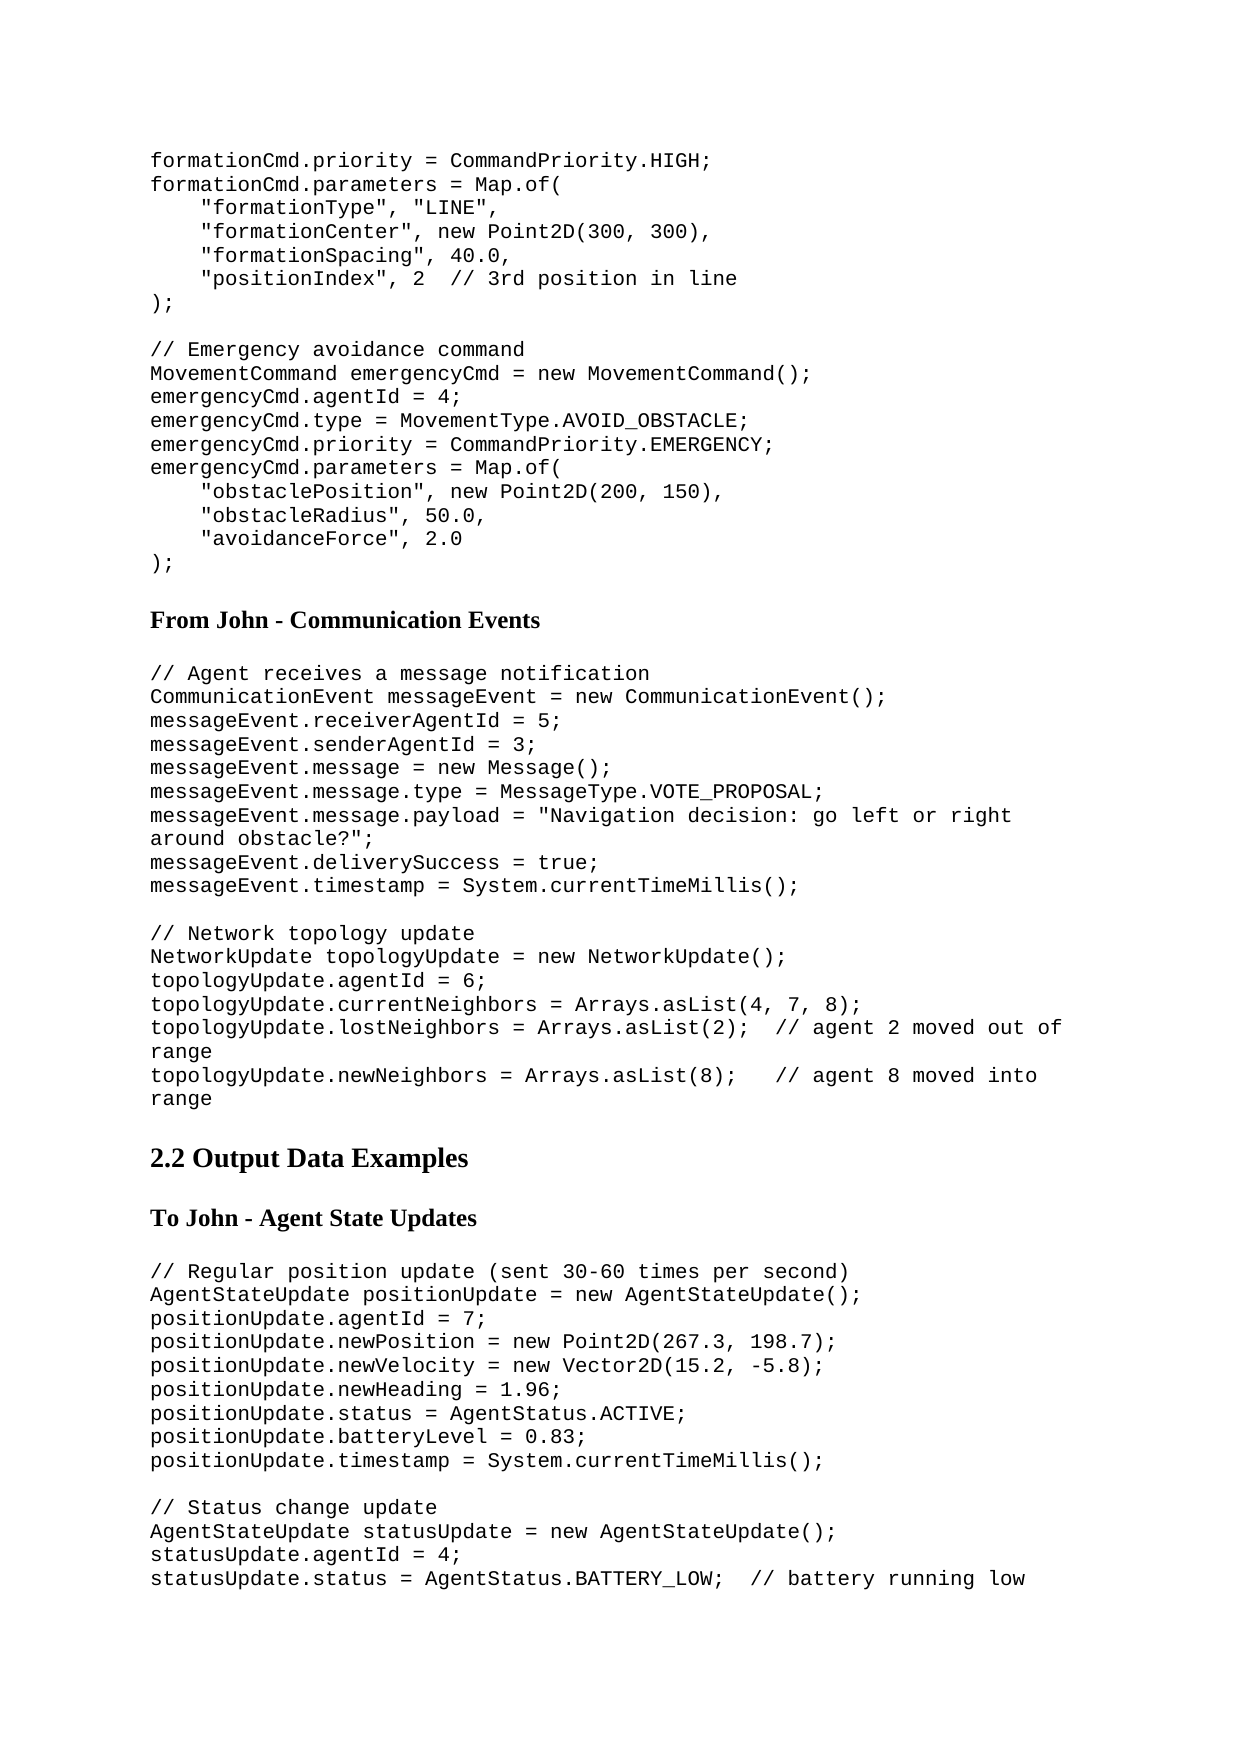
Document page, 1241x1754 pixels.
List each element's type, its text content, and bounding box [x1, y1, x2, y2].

text messageEvent.message.type = MessageType.VOTE_PROPOSAL; [150, 781, 1090, 804]
text "formationType", "LINE", [150, 197, 1090, 221]
text topologyUpdate.agentId = 6; [150, 970, 1090, 994]
text positionUpdate.newVelocity = new Vector2D(15.2, -5.8); [150, 1355, 1090, 1379]
text To John - Agent State Updates [150, 1203, 1090, 1231]
text // Status change update [150, 1497, 1090, 1521]
text "formationSpacing", 40.0, [150, 244, 1090, 268]
text messageEvent.message = new Message(); [150, 757, 1090, 781]
text formationCmd.parameters = Map.of( [150, 174, 1090, 197]
text messageEvent.deliverySuccess = true; [150, 852, 1090, 876]
text emergencyCmd.parameters = Map.of( [150, 457, 1090, 481]
text messageEvent.timestamp = System.currentTimeMillis(); [150, 876, 1090, 899]
text positionUpdate.newPosition = new Point2D(267.3, 198.7); [150, 1332, 1090, 1355]
text "obstacleRadius", 50.0, [150, 505, 1090, 528]
text positionUpdate.status = AgentStatus.ACTIVE; [150, 1402, 1090, 1426]
text formationCmd.priority = CommandPriority.HIGH; [150, 150, 1090, 174]
text statusUpdate.agentId = 4; [150, 1544, 1090, 1568]
text AgentStateUpdate positionUpdate = new AgentStateUpdate(); [150, 1284, 1090, 1308]
text positionUpdate.newHeading = 1.96; [150, 1379, 1090, 1402]
text topologyUpdate.newNeighbors = Arrays.asList(8); // agent 8 moved into range [150, 1065, 1090, 1112]
text MovementCommand emergencyCmd = new MovementCommand(); [150, 363, 1090, 386]
text // Network topology update [150, 923, 1090, 946]
text CommunicationEvent messageEvent = new CommunicationEvent(); [150, 686, 1090, 710]
text AgentStateUpdate statusUpdate = new AgentStateUpdate(); [150, 1521, 1090, 1544]
text "positionIndex", 2 // 3rd position in line [150, 268, 1090, 292]
text // Agent receives a message notification [150, 663, 1090, 686]
text messageEvent.message.payload = "Navigation decision: go left or right around obstacle?"; [150, 804, 1090, 852]
text ); [150, 552, 1090, 576]
text "obstaclePosition", new Point2D(200, 150), [150, 481, 1090, 505]
text positionUpdate.timestamp = System.currentTimeMillis(); [150, 1450, 1090, 1473]
text messageEvent.receiverAgentId = 5; [150, 710, 1090, 734]
text "avoidanceForce", 2.0 [150, 528, 1090, 552]
text positionUpdate.agentId = 7; [150, 1308, 1090, 1332]
text emergencyCmd.priority = CommandPriority.EMERGENCY; [150, 434, 1090, 457]
text NetworkUpdate topologyUpdate = new NetworkUpdate(); [150, 946, 1090, 970]
text emergencyCmd.type = MovementType.AVOID_OBSTACLE; [150, 410, 1090, 434]
text topologyUpdate.currentNeighbors = Arrays.asList(4, 7, 8); [150, 994, 1090, 1017]
text topologyUpdate.lostNeighbors = Arrays.asList(2); // agent 2 moved out of range [150, 1017, 1090, 1065]
text // Regular position update (sent 30-60 times per second) [150, 1261, 1090, 1284]
text "formationCenter", new Point2D(300, 300), [150, 221, 1090, 244]
text 2.2 Output Data Examples [150, 1141, 1090, 1173]
text ); [150, 292, 1090, 316]
text positionUpdate.batteryLevel = 0.83; [150, 1426, 1090, 1450]
text messageEvent.senderAgentId = 3; [150, 734, 1090, 757]
text emergencyCmd.agentId = 4; [150, 386, 1090, 410]
text statusUpdate.status = AgentStatus.BATTERY_LOW; // battery running low [150, 1568, 1090, 1592]
text From John - Communication Events [150, 605, 1090, 633]
text // Emergency avoidance command [150, 339, 1090, 363]
